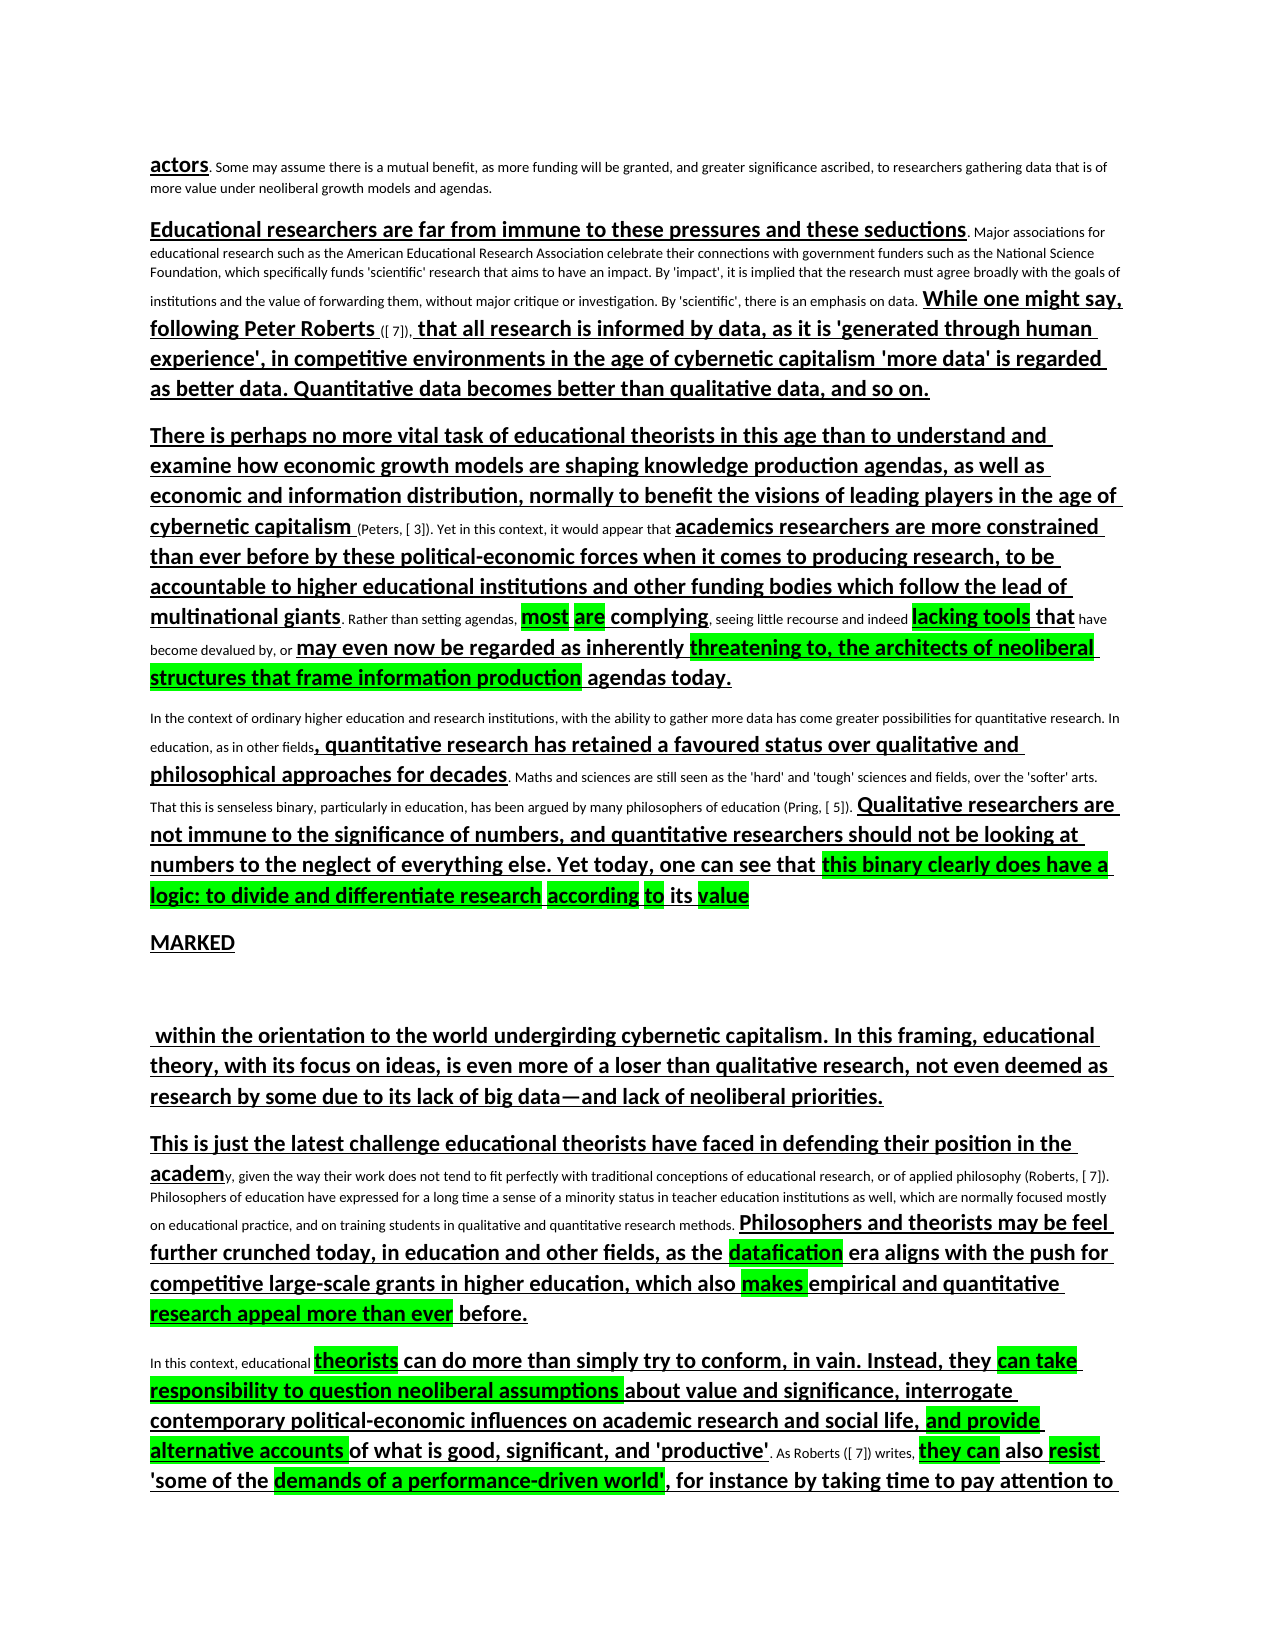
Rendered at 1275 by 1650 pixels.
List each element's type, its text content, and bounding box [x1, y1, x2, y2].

text MARKED [150, 928, 1125, 956]
text Educational researchers are far from immune to these pressures and these seductions. Major associations for educational research such as the American Educational Research Association celebrate their connections with government funders such as the National Science Foundation, which specifically funds 'scientific' research that aims to have an impact. By 'impact', it is implied that the research must agree broadly with the goals of institutions and the value of forwarding them, without major critique or investigation. By 'scientific', there is an emphasis on data. While one might say, following Peter Roberts ([ 7]), that all research is informed by data, as it is 'generated through human experience', in competitive environments in the age of cybernetic capitalism 'more data' is regarded as better data. Quantitative data becomes better than qualitative data, and so on. [150, 215, 1125, 402]
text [150, 150, 1125, 197]
text within the orientation to the world undergirding cybernetic capitalism. In this framing, educational theory, with its focus on ideas, is even more of a loser than qualitative research, not even deemed as research by some due to its lack of big data—and lack of neoliberal priorities. [150, 1021, 1125, 1110]
text This is just the latest challenge educational theorists have faced in defending their position in the academy, given the way their work does not tend to fit perfectly with traditional conceptions of educational research, or of applied philosophy (Roberts, [ 7]). Philosophers of education have expressed for a long time a sense of a minority status in teacher education institutions as well, which are normally focused mostly on educational practice, and on training students in qualitative and quantitative research methods. Philosophers and theorists may be feel further crunched today, in education and other fields, as the datafication era aligns with the push for competitive large-scale grants in higher education, which also makes empirical and quantitative research appeal more than ever before. [150, 1129, 1125, 1327]
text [150, 1346, 1125, 1495]
text There is perhaps no more vital task of educational theorists in this age than to understand and examine how economic growth models are shaping knowledge production agendas, as well as economic and information distribution, normally to benefit the visions of leading players in the age of cybernetic capitalism (Peters, [ 3]). Yet in this context, it would appear that academics researchers are more constrained than ever before by these political-economic forces when it comes to producing research, to be accountable to higher educational institutions and other funding bodies which follow the lead of multinational giants. Rather than setting agendas, most are complying, seeing little recourse and indeed lacking tools that have become devalued by, or may even now be regarded as inherently threatening to, the architects of neoliberal structures that frame information production agendas today. [150, 421, 1125, 691]
text In the context of ordinary higher education and research institutions, with the ability to gather more data has come greater possibilities for quantitative research. In education, as in other fields, quantitative research has retained a favoured status over qualitative and philosophical approaches for decades. Maths and sciences are still seen as the 'hard' and 'tough' sciences and fields, over the 'softer' arts. That this is senseless binary, particularly in education, has been argued by many philosophers of education (Pring, [ 5]). Qualitative researchers are not immune to the significance of numbers, and quantitative researchers should not be looking at numbers to the neglect of everything else. Yet today, one can see that this binary clearly does have a logic: to divide and differentiate research according to its value [150, 710, 1125, 909]
